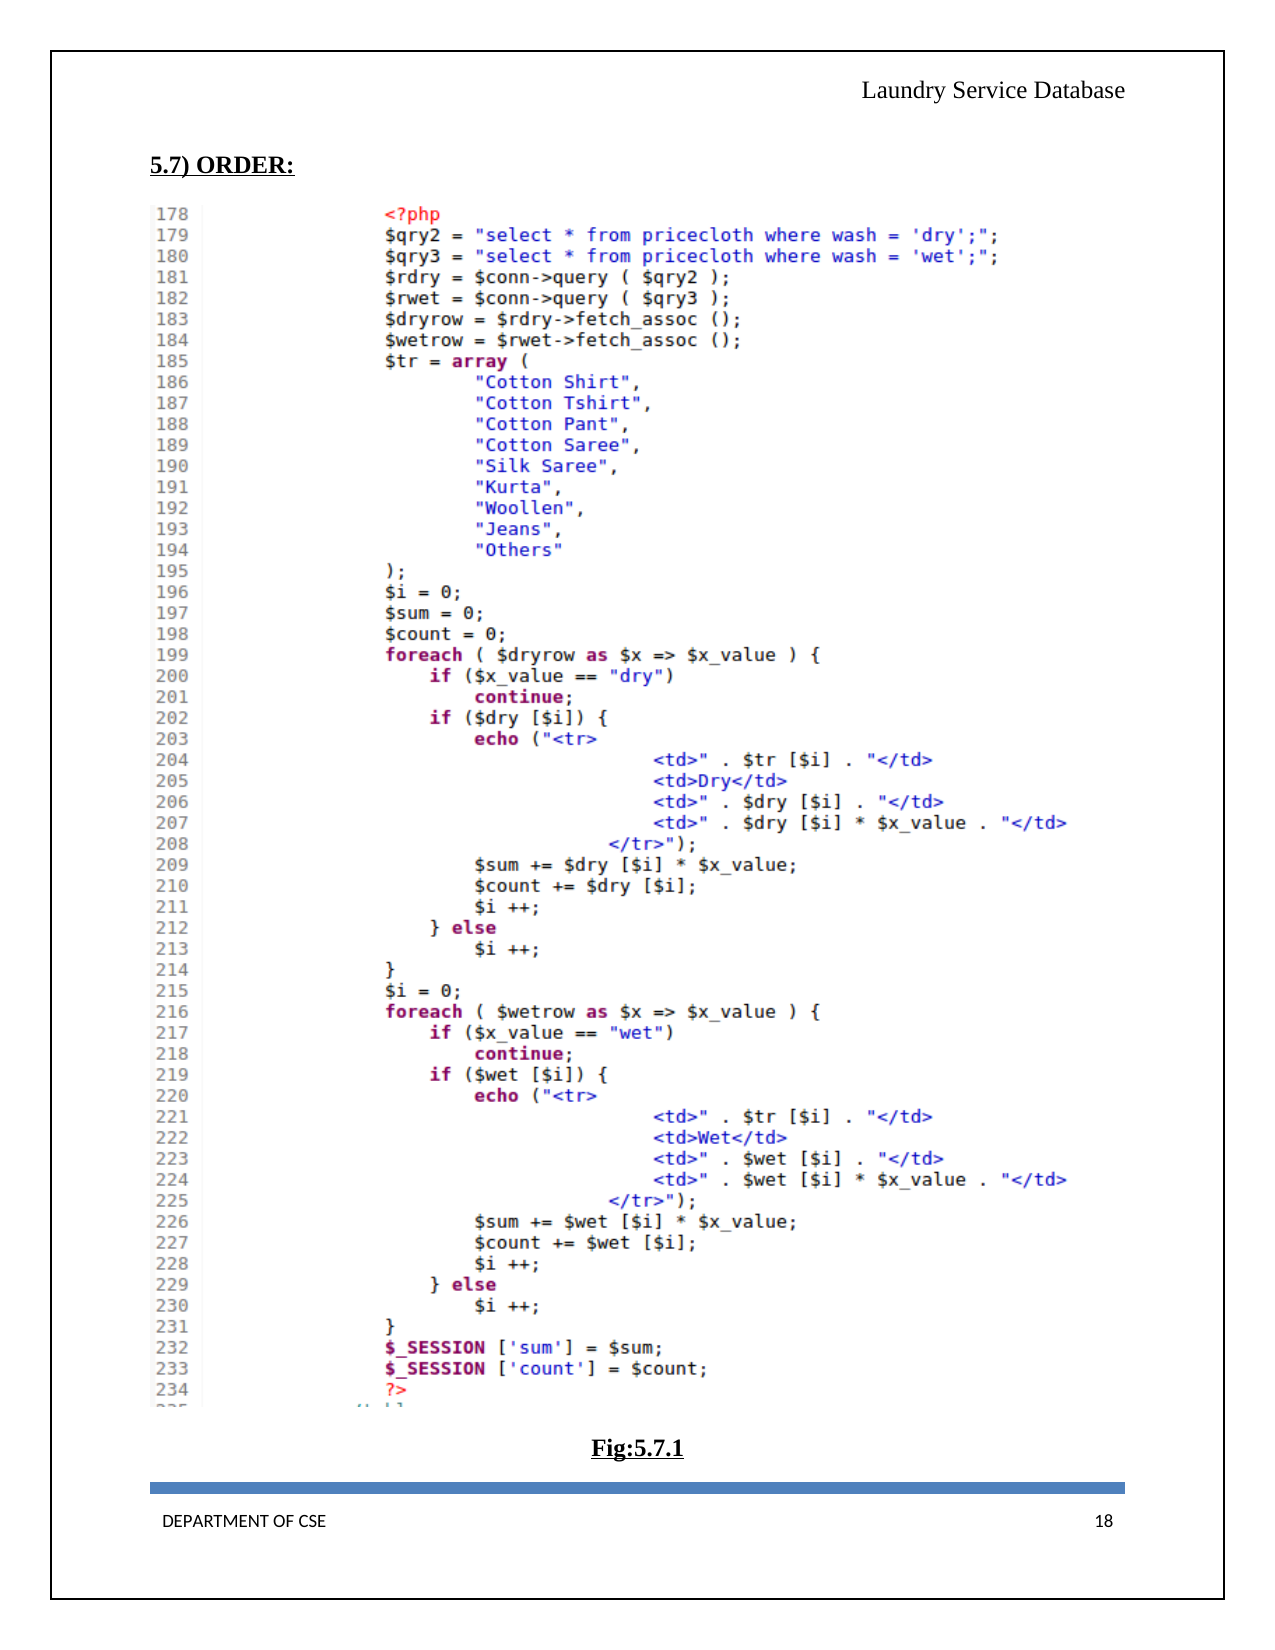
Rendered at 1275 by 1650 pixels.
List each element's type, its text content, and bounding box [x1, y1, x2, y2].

text 5.7) ORDER: [150, 150, 1125, 179]
picture [150, 205, 1125, 1407]
text Fig:5.7.1 [150, 1433, 1125, 1462]
